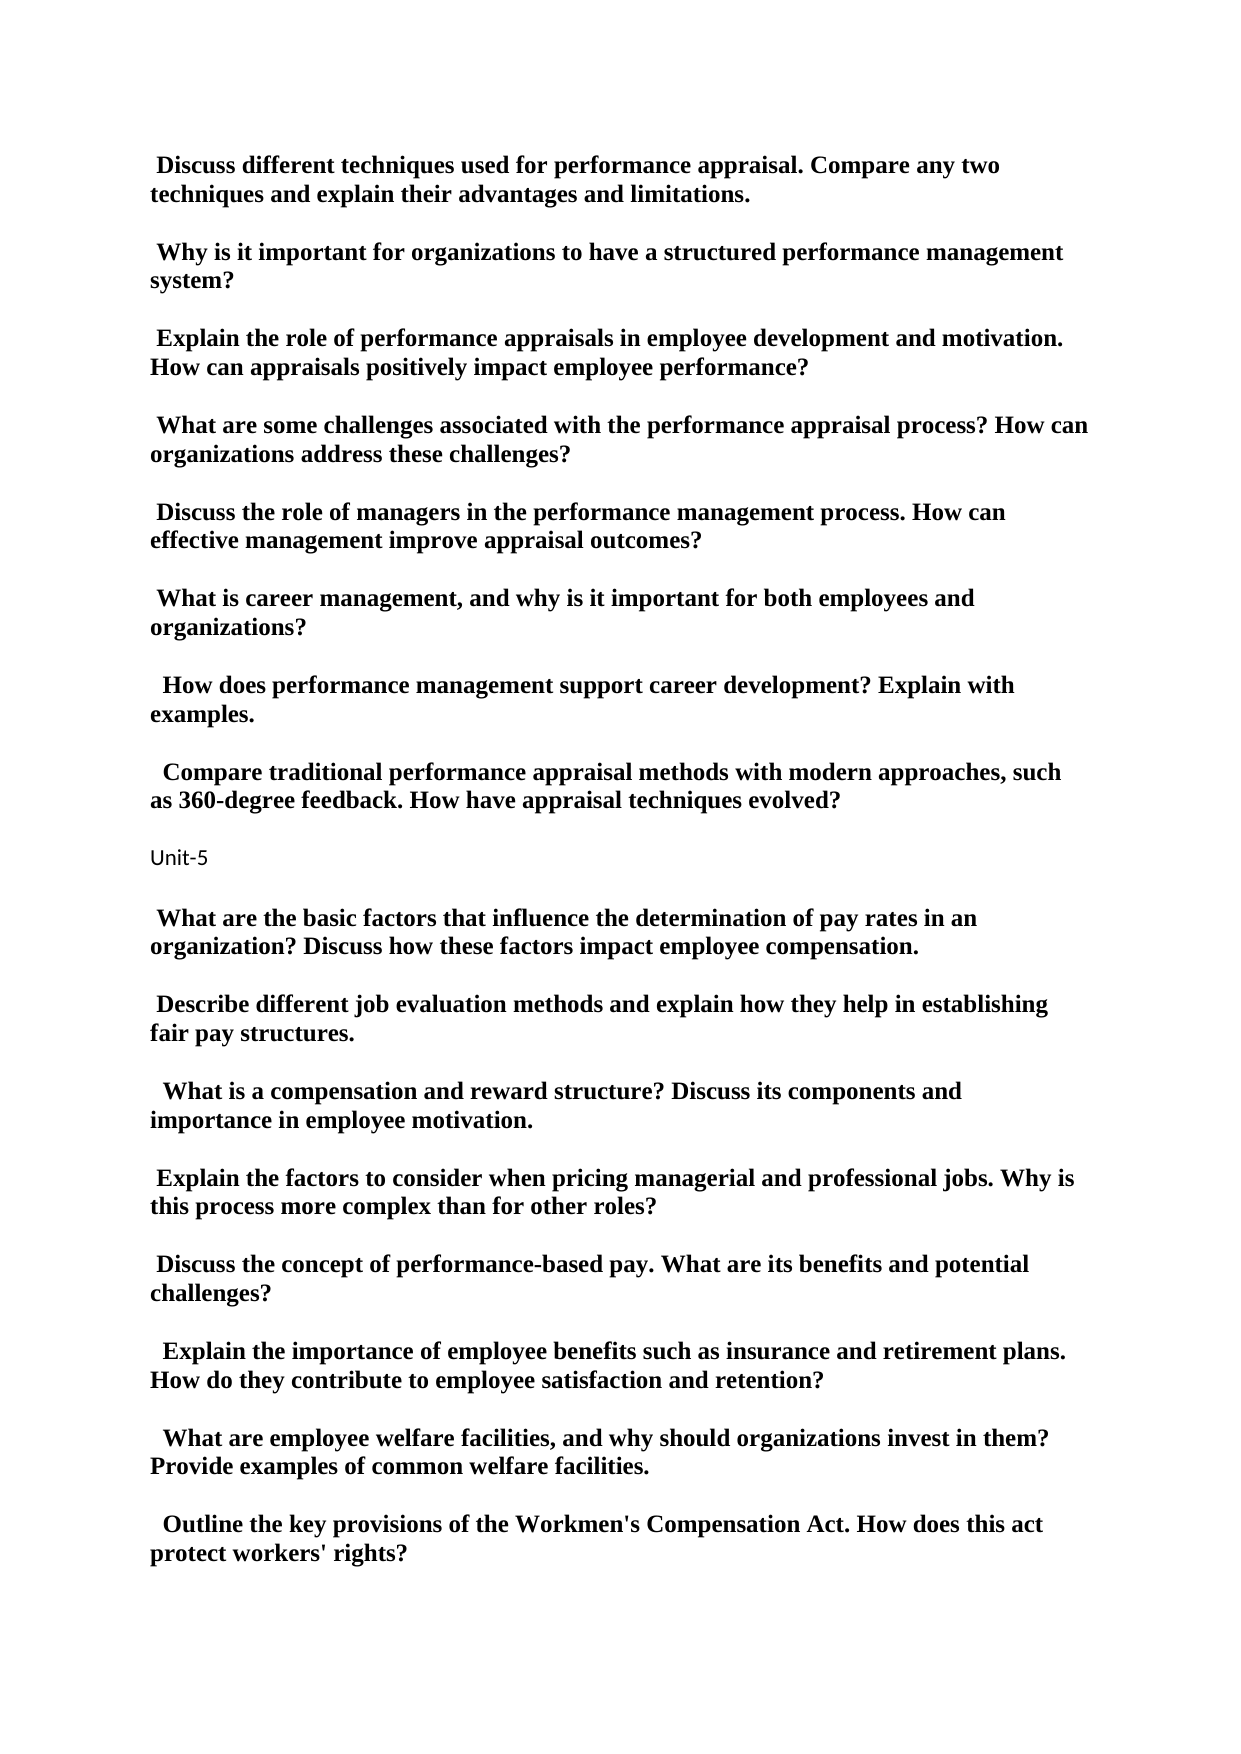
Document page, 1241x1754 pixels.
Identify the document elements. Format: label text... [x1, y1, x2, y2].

text How does performance management support career development? Explain with examples. [150, 670, 1090, 727]
text Unit-5 [150, 843, 1090, 871]
text Explain the role of performance appraisals in employee development and motivation. How can appraisals positively impact employee performance? [150, 323, 1090, 381]
text Compare traditional performance appraisal methods with modern approaches, such as 360-degree feedback. How have appraisal techniques evolved? [150, 757, 1090, 814]
text Why is it important for organizations to have a structured performance management system? [150, 237, 1090, 294]
text Discuss the role of managers in the performance management process. How can effective management improve appraisal outcomes? [150, 497, 1090, 554]
text Describe different job evaluation methods and explain how they help in establishing fair pay structures. [150, 989, 1090, 1047]
text Discuss the concept of performance-based pay. What are its benefits and potential challenges? [150, 1249, 1090, 1307]
text Explain the factors to consider when pricing managerial and professional jobs. Why is this process more complex than for other roles? [150, 1163, 1090, 1220]
text Outline the key provisions of the Workmen's Compensation Act. How does this act protect workers' rights? [150, 1509, 1090, 1567]
text What is a compensation and reward structure? Discuss its components and importance in employee motivation. [150, 1076, 1090, 1133]
text What are the basic factors that influence the determination of pay rates in an organization? Discuss how these factors impact employee compensation. [150, 903, 1090, 960]
text What are some challenges associated with the performance appraisal process? How can organizations address these challenges? [150, 410, 1090, 467]
text Explain the importance of employee benefits such as insurance and retirement plans. How do they contribute to employee satisfaction and retention? [150, 1336, 1090, 1393]
text What are employee welfare facilities, and why should organizations invest in them? Provide examples of common welfare facilities. [150, 1423, 1090, 1480]
text What is career management, and why is it important for both employees and organizations? [150, 583, 1090, 641]
text Discuss different techniques used for performance appraisal. Compare any two techniques and explain their advantages and limitations. [150, 150, 1090, 207]
